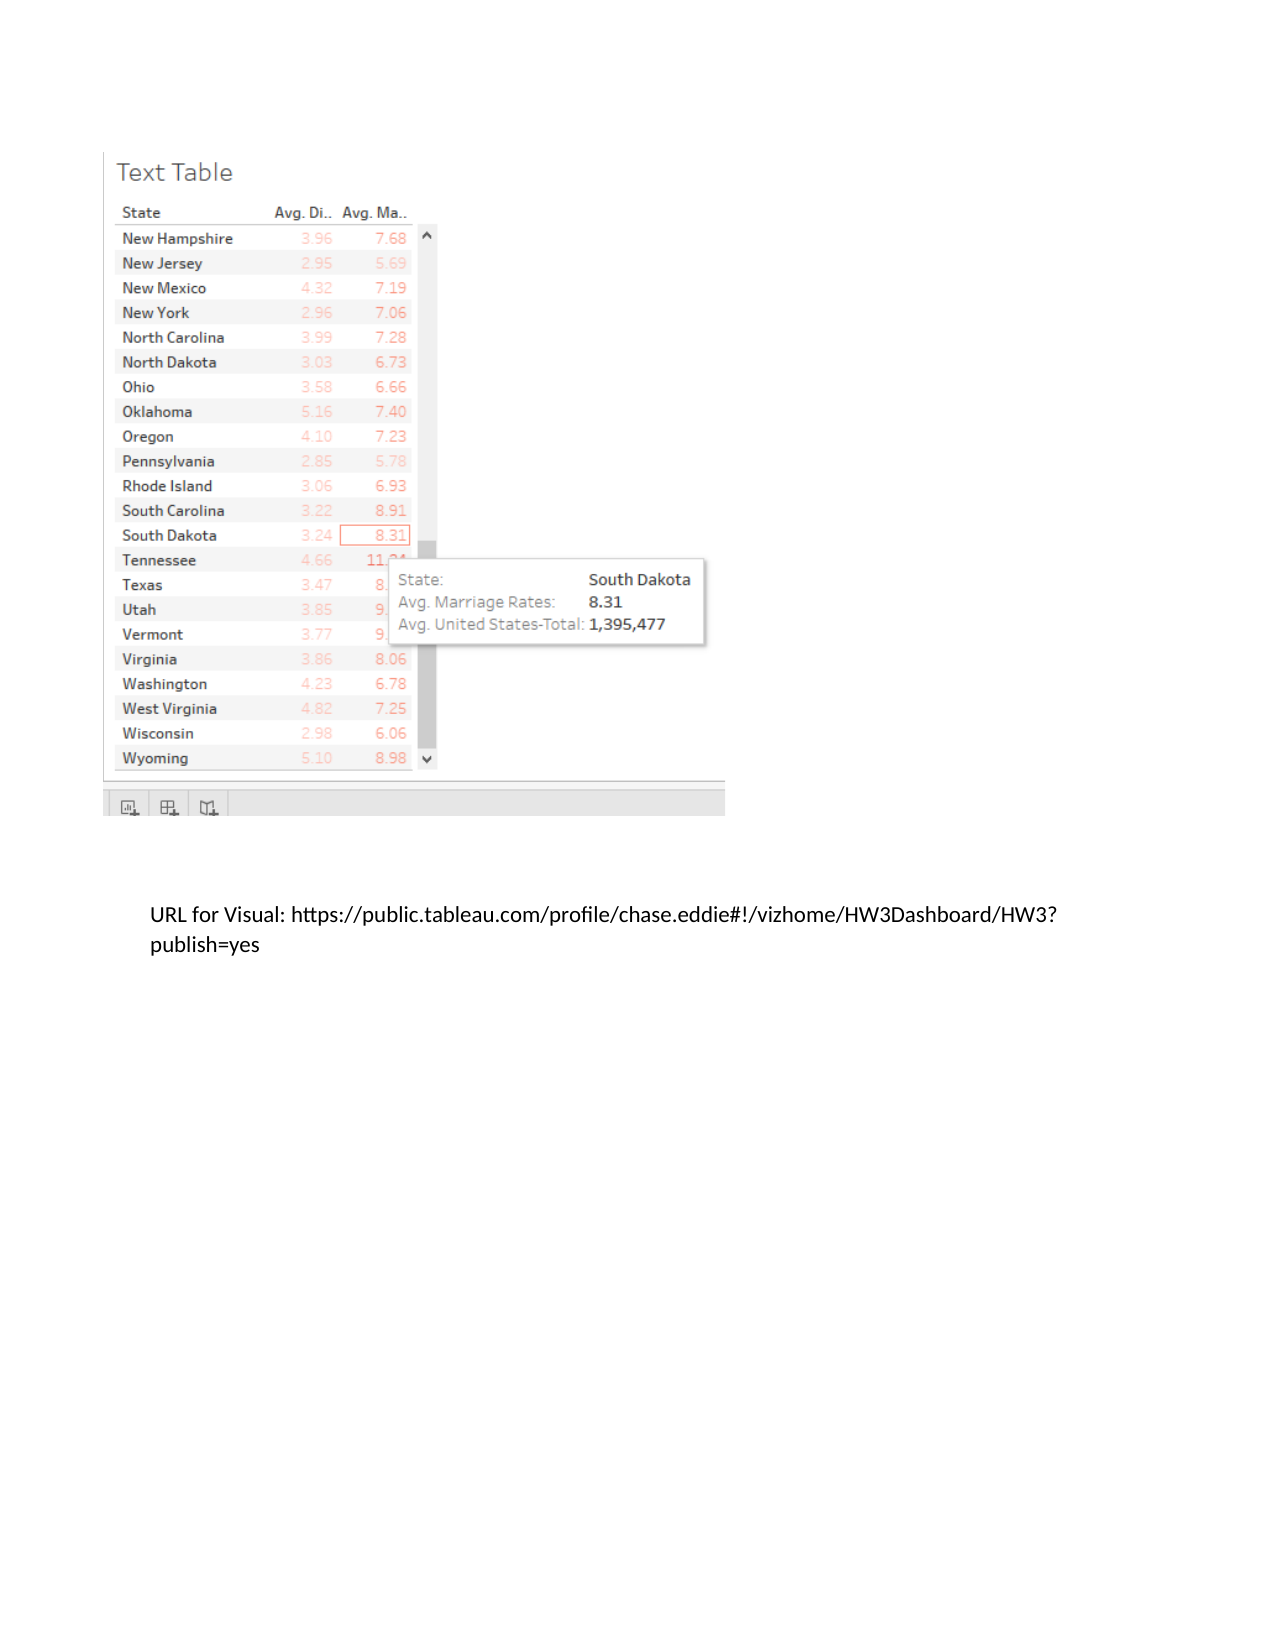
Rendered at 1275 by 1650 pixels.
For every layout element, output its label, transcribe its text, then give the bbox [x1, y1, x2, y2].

picture [103, 152, 725, 816]
text URL for Visual: https://public.tableau.com/profile/chase.eddie#!/vizhome/HW3Dashboard/HW3?publish=yes [150, 900, 1125, 958]
